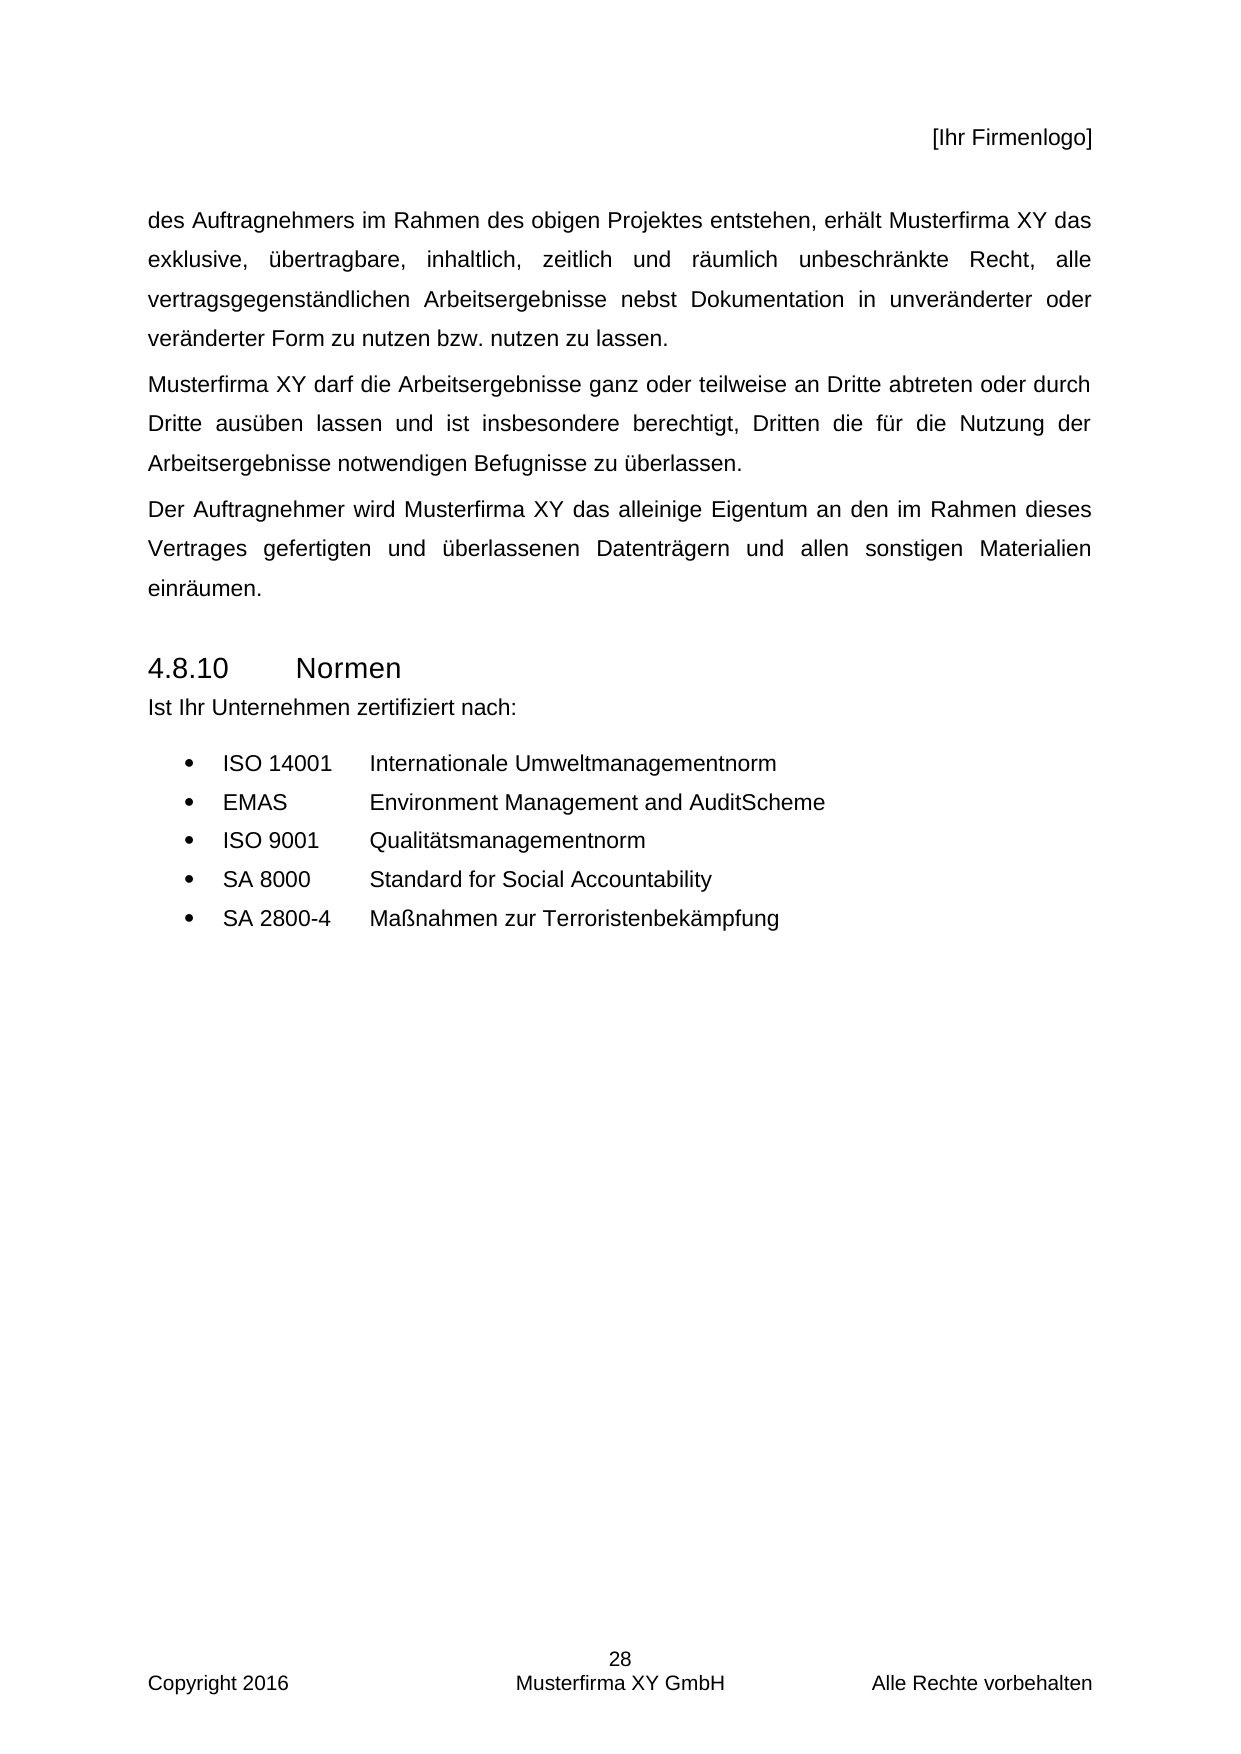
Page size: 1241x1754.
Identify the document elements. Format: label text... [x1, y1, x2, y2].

list EMAS Environment Management and AuditScheme [185, 788, 1092, 815]
list SA 8000 Standard for Social Accountability [185, 866, 1092, 892]
list ISO 14001 Internationale Umweltmanagementnorm [185, 749, 1092, 776]
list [148, 207, 1092, 352]
list ISO 9001 Qualitätsmanagementnorm [185, 827, 1092, 854]
list SA 2800-4 Maßnahmen zur Terroristenbekämpfung [185, 905, 1092, 931]
subtitle Normen [148, 652, 1092, 685]
text Ist Ihr Unternehmen zertifiziert nach: [148, 693, 1092, 720]
list Der Auftragnehmer wird Musterfirma XY das alleinige Eigentum an den im Rahmen dieses Vertrages gefertigten und überlassenen Datenträgern und allen sonstigen Materialien einräumen. [148, 496, 1092, 601]
list Musterfirma XY darf die Arbeitsergebnisse ganz oder teilweise an Dritte abtreten oder durch Dritte ausüben lassen und ist insbesondere berechtigt, Dritten die für die Nutzung der Arbeitsergebnisse notwendigen Befugnisse zu überlassen. [148, 371, 1092, 476]
